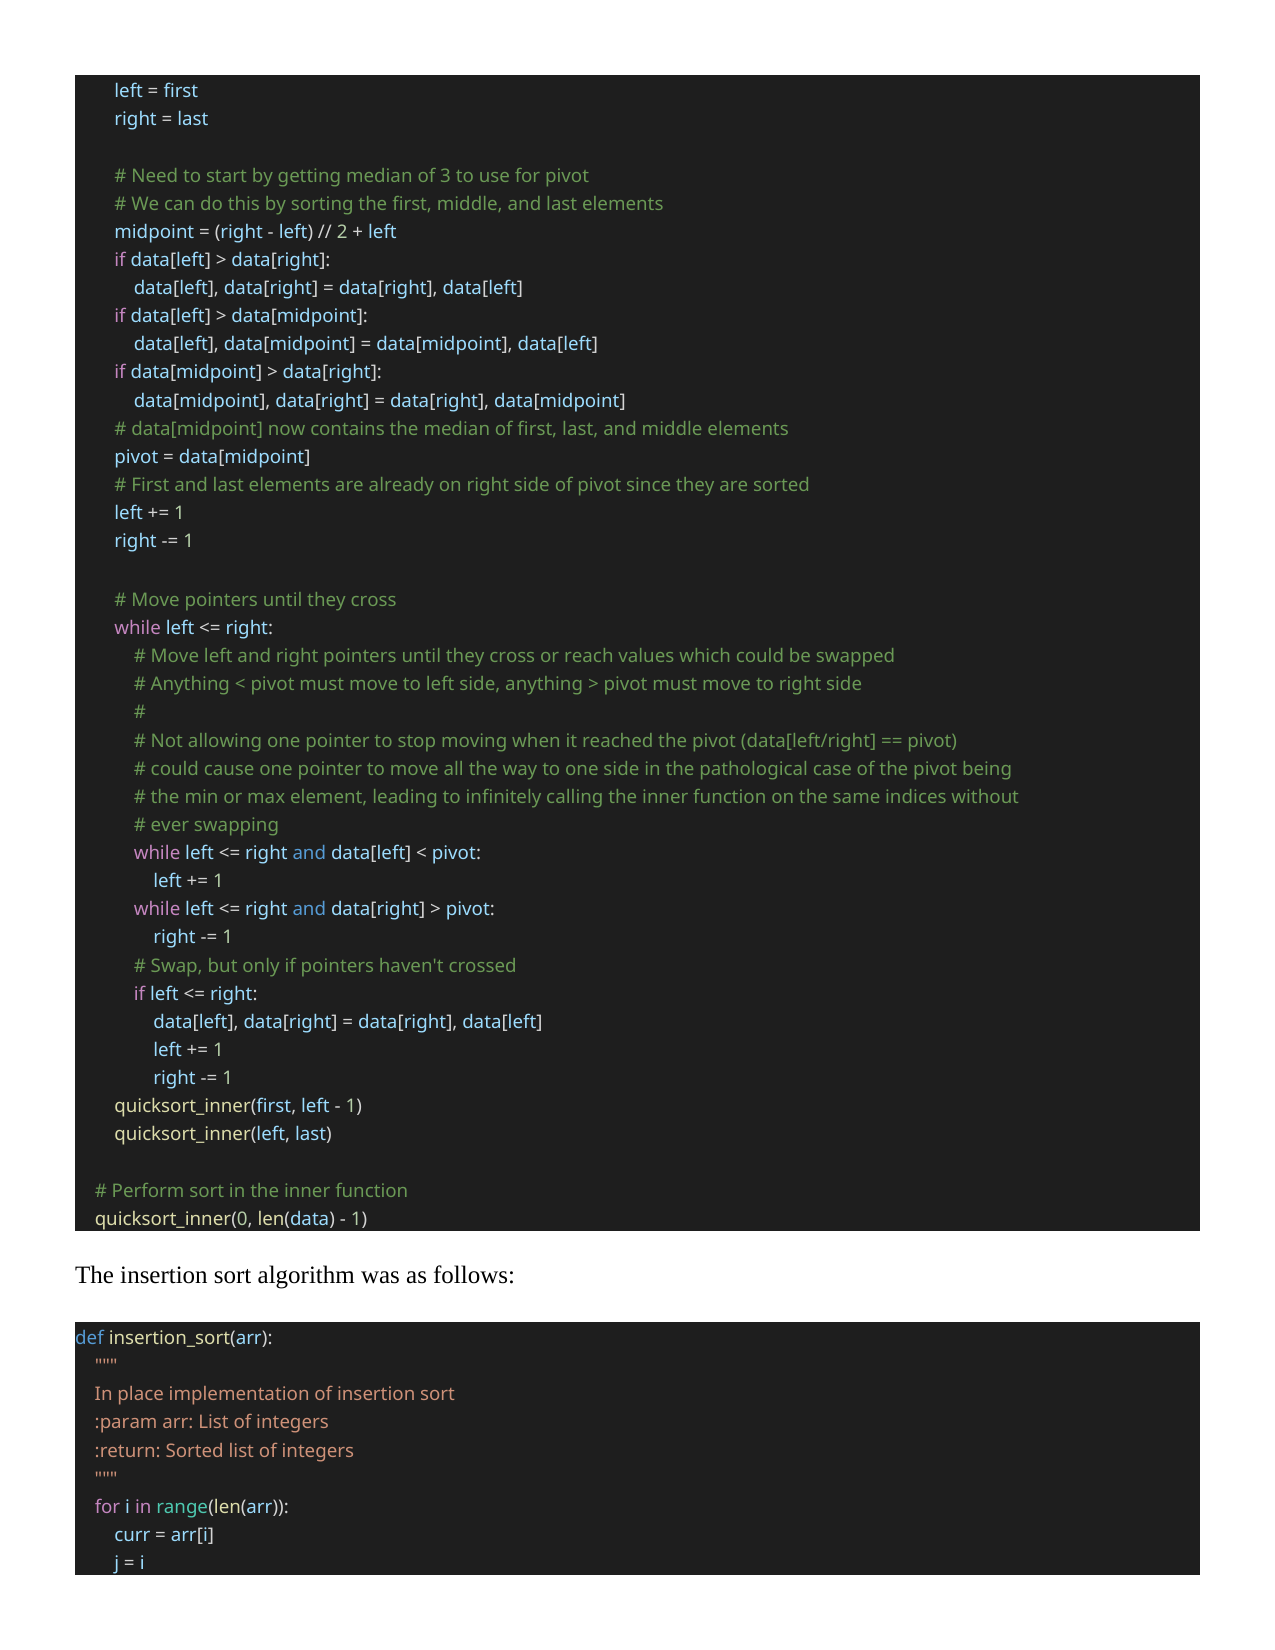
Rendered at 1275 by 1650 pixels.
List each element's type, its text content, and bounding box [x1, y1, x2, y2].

text # data[midpoint] now contains the median of first, last, and middle elements [75, 412, 1200, 441]
text if data[left] > data[right]: [75, 244, 1200, 272]
text # Move left and right pointers until they cross or reach values which could be swapped [75, 640, 1200, 668]
text right = last [75, 103, 1200, 131]
text """ [75, 1350, 1200, 1378]
text data[left], data[right] = data[right], data[left] [75, 1006, 1200, 1034]
text # Move pointers until they cross [75, 584, 1200, 612]
text right -= 1 [75, 525, 1200, 553]
text if left <= right: [75, 977, 1200, 1006]
text # Need to start by getting median of 3 to use for pivot [75, 159, 1200, 187]
text quicksort_inner(left, last) [75, 1118, 1200, 1146]
text In place implementation of insertion sort [75, 1378, 1200, 1406]
text if data[midpoint] > data[right]: [75, 356, 1200, 384]
text if data[left] > data[midpoint]: [75, 300, 1200, 328]
text def insertion_sort(arr): [75, 1322, 1200, 1350]
text # Swap, but only if pointers haven't crossed [75, 949, 1200, 977]
text curr = arr[i] [75, 1519, 1200, 1547]
text The insertion sort algorithm was as follows: [75, 1260, 1200, 1288]
text # First and last elements are already on right side of pivot since they are sorted [75, 469, 1200, 497]
text quicksort_inner(0, len(data) - 1) [75, 1202, 1200, 1231]
text quicksort_inner(first, left - 1) [75, 1090, 1200, 1118]
text right -= 1 [75, 921, 1200, 949]
text data[left], data[midpoint] = data[midpoint], data[left] [75, 328, 1200, 356]
text data[left], data[right] = data[right], data[left] [75, 272, 1200, 300]
text while left <= right and data[right] > pivot: [75, 893, 1200, 921]
text # Perform sort in the inner function [75, 1174, 1200, 1202]
text # Anything < pivot must move to left side, anything > pivot must move to right side [75, 668, 1200, 696]
text left += 1 [75, 865, 1200, 893]
text """ [75, 1462, 1200, 1491]
text # could cause one pointer to move all the way to one side in the pathological case of the pivot being [75, 752, 1200, 781]
text # [75, 696, 1200, 724]
text :param arr: List of integers [75, 1406, 1200, 1434]
text # Not allowing one pointer to stop moving when it reached the pivot (data[left/right] == pivot) [75, 724, 1200, 752]
text left = first [75, 75, 1200, 103]
text # We can do this by sorting the first, middle, and last elements [75, 187, 1200, 216]
text while left <= right and data[left] < pivot: [75, 837, 1200, 865]
text right -= 1 [75, 1062, 1200, 1090]
text pivot = data[midpoint] [75, 441, 1200, 469]
text for i in range(len(arr)): [75, 1491, 1200, 1519]
text midpoint = (right - left) // 2 + left [75, 216, 1200, 244]
text j = i [75, 1547, 1200, 1575]
text # ever swapping [75, 809, 1200, 837]
text :return: Sorted list of integers [75, 1434, 1200, 1462]
text # the min or max element, leading to infinitely calling the inner function on the same indices without [75, 781, 1200, 809]
text data[midpoint], data[right] = data[right], data[midpoint] [75, 384, 1200, 412]
text while left <= right: [75, 612, 1200, 640]
text left += 1 [75, 1034, 1200, 1062]
text left += 1 [75, 497, 1200, 525]
